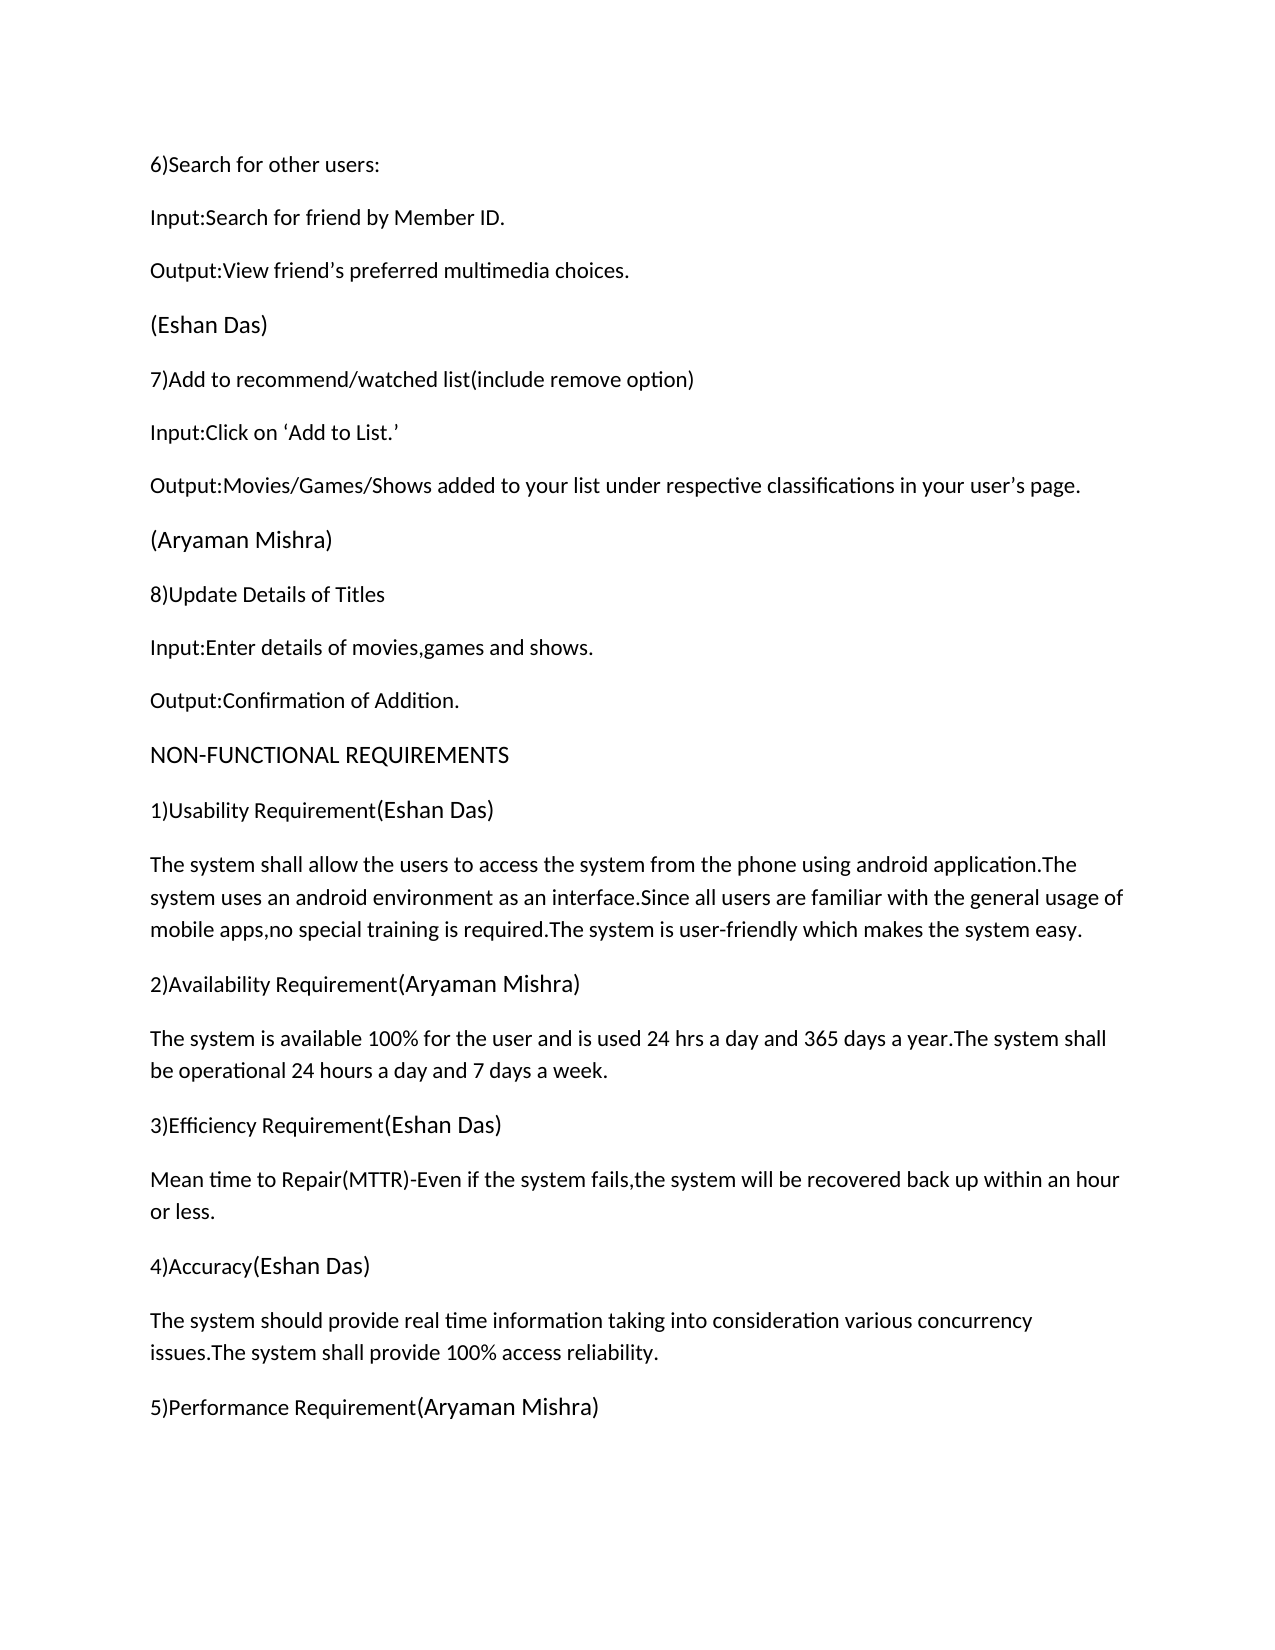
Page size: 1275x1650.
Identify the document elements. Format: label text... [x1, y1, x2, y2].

text 6)Search for other users: [150, 150, 1125, 178]
text 8)Update Details of Titles [150, 580, 1125, 608]
text Output:Movies/Games/Shows added to your list under respective classifications in your user’s page. [150, 471, 1125, 499]
text Input:Enter details of movies,games and shows. [150, 633, 1125, 661]
text Input:Search for friend by Member ID. [150, 203, 1125, 231]
text 7)Add to recommend/watched list(include remove option) [150, 365, 1125, 393]
text 1)Usability Requirement(Eshan Das) [150, 795, 1125, 825]
text 2)Availability Requirement(Aryaman Mishra) [150, 968, 1125, 998]
text (Eshan Das) [150, 309, 1125, 339]
text NON-FUNCTIONAL REQUIREMENTS [150, 739, 1125, 769]
text 4)Accuracy(Eshan Das) [150, 1250, 1125, 1281]
text (Aryaman Mishra) [150, 524, 1125, 554]
text 3)Efficiency Requirement(Eshan Das) [150, 1109, 1125, 1139]
text The system should provide real time information taking into consideration various concurrency issues.The system shall provide 100% access reliability. [150, 1306, 1125, 1366]
text Output:View friend’s preferred multimedia choices. [150, 256, 1125, 284]
text Input:Click on ‘Add to List.’ [150, 418, 1125, 446]
text The system shall allow the users to access the system from the phone using android application.The system uses an android environment as an interface.Since all users are familiar with the general usage of mobile apps,no special training is required.The system is user-friendly which makes the system easy. [150, 851, 1125, 943]
text Mean time to Repair(MTTR)-Even if the system fails,the system will be recovered back up within an hour or less. [150, 1165, 1125, 1225]
text Output:Confirmation of Addition. [150, 686, 1125, 714]
text The system is available 100% for the user and is used 24 hrs a day and 365 days a year.The system shall be operational 24 hours a day and 7 days a week. [150, 1024, 1125, 1084]
text 5)Performance Requirement(Aryaman Mishra) [150, 1391, 1125, 1422]
